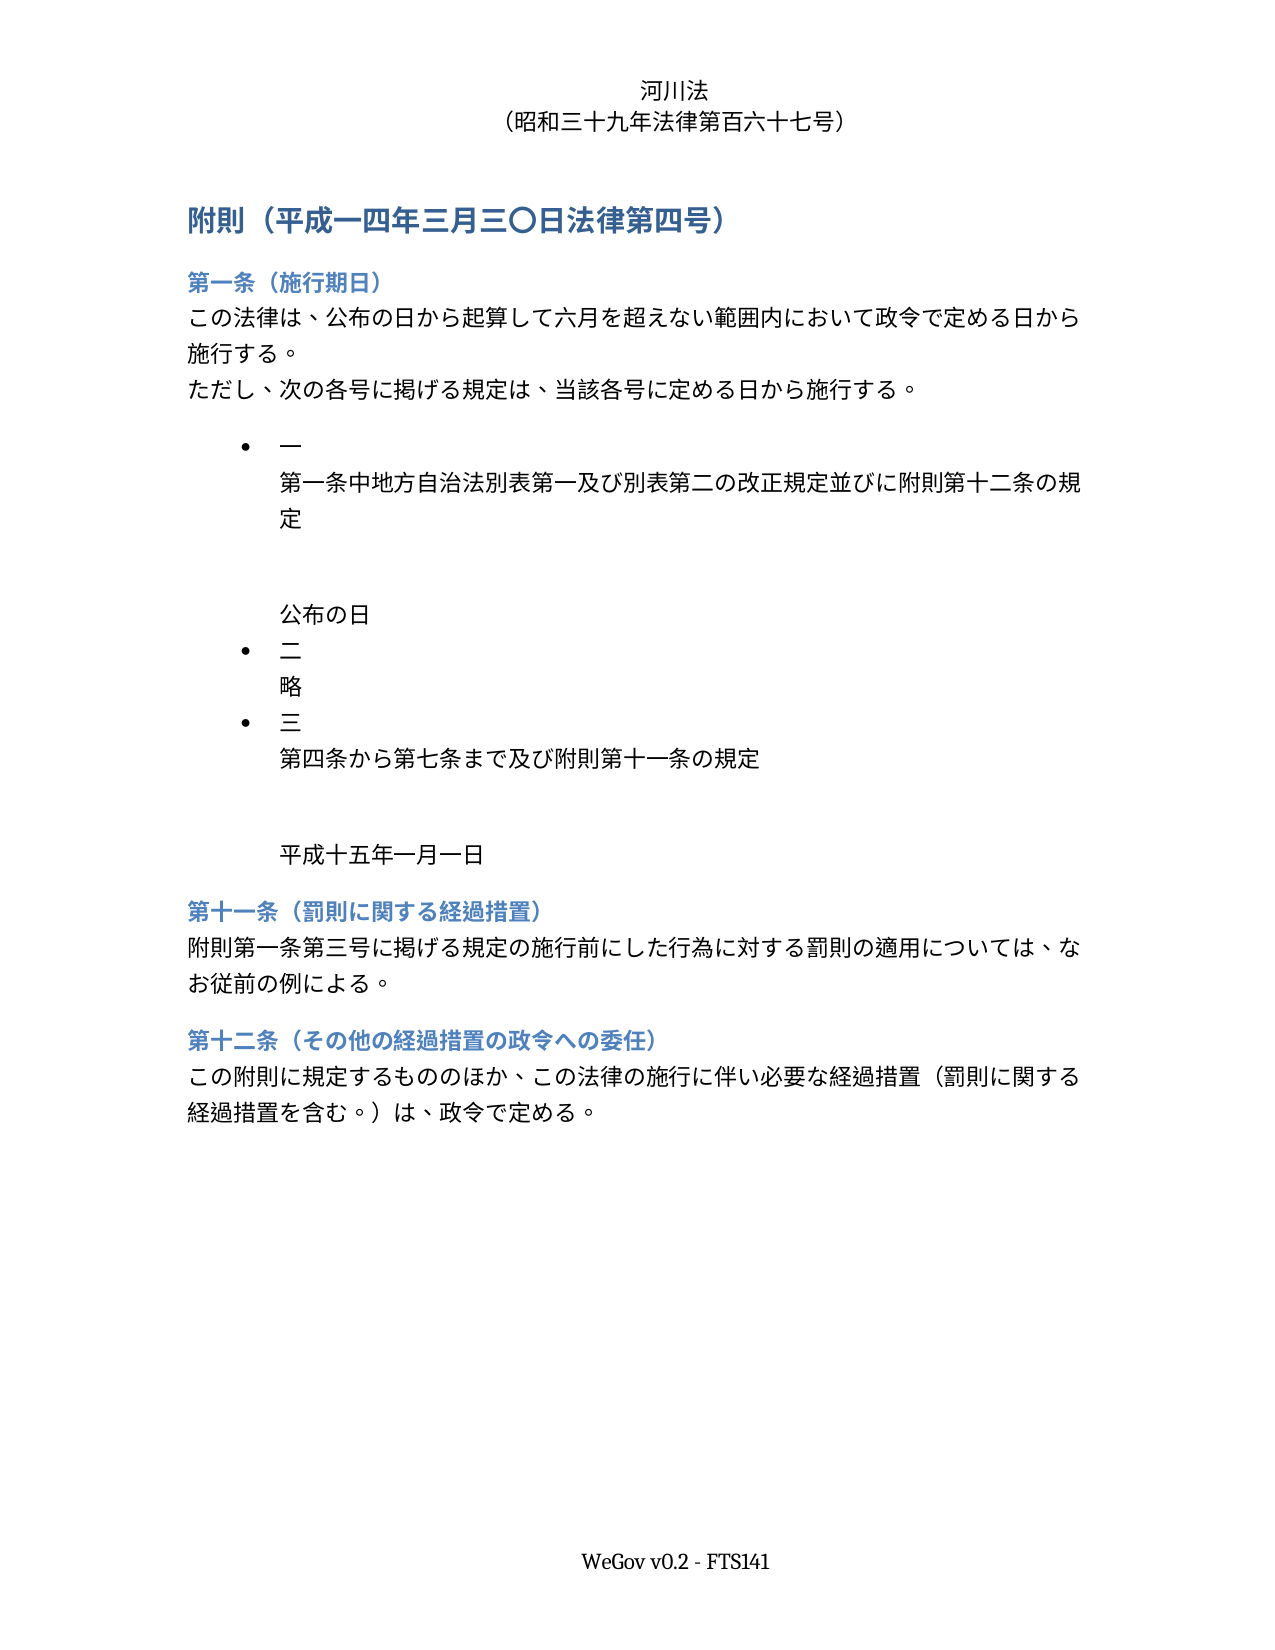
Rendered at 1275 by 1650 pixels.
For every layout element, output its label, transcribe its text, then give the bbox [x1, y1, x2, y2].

subtitle 附則（平成一四年三月三〇日法律第四号） [187, 200, 1087, 240]
subtitle 第十二条（その他の経過措置の政令への委任） [187, 1025, 1087, 1056]
list 二 略 [242, 635, 1087, 702]
list 一 第一条中地方自治法別表第一及び別表第二の改正規定並びに附則第十二条の規定 公布の日 [242, 431, 1087, 631]
list 三 第四条から第七条まで及び附則第十一条の規定 平成十五年一月一日 [242, 707, 1087, 871]
subtitle 第一条（施行期日） [187, 266, 1087, 298]
subtitle 第十一条（罰則に関する経過措置） [187, 896, 1087, 927]
text この附則に規定するもののほか、この法律の施行に伴い必要な経過措置（罰則に関する経過措置を含む。）は、政令で定める。 [187, 1061, 1087, 1128]
text この法律は、公布の日から起算して六月を超えない範囲内において政令で定める日から施行する。 ただし、次の各号に掲げる規定は、当該各号に定める日から施行する。 [187, 302, 1087, 406]
text 附則第一条第三号に掲げる規定の施行前にした行為に対する罰則の適用については、なお従前の例による。 [187, 932, 1087, 999]
